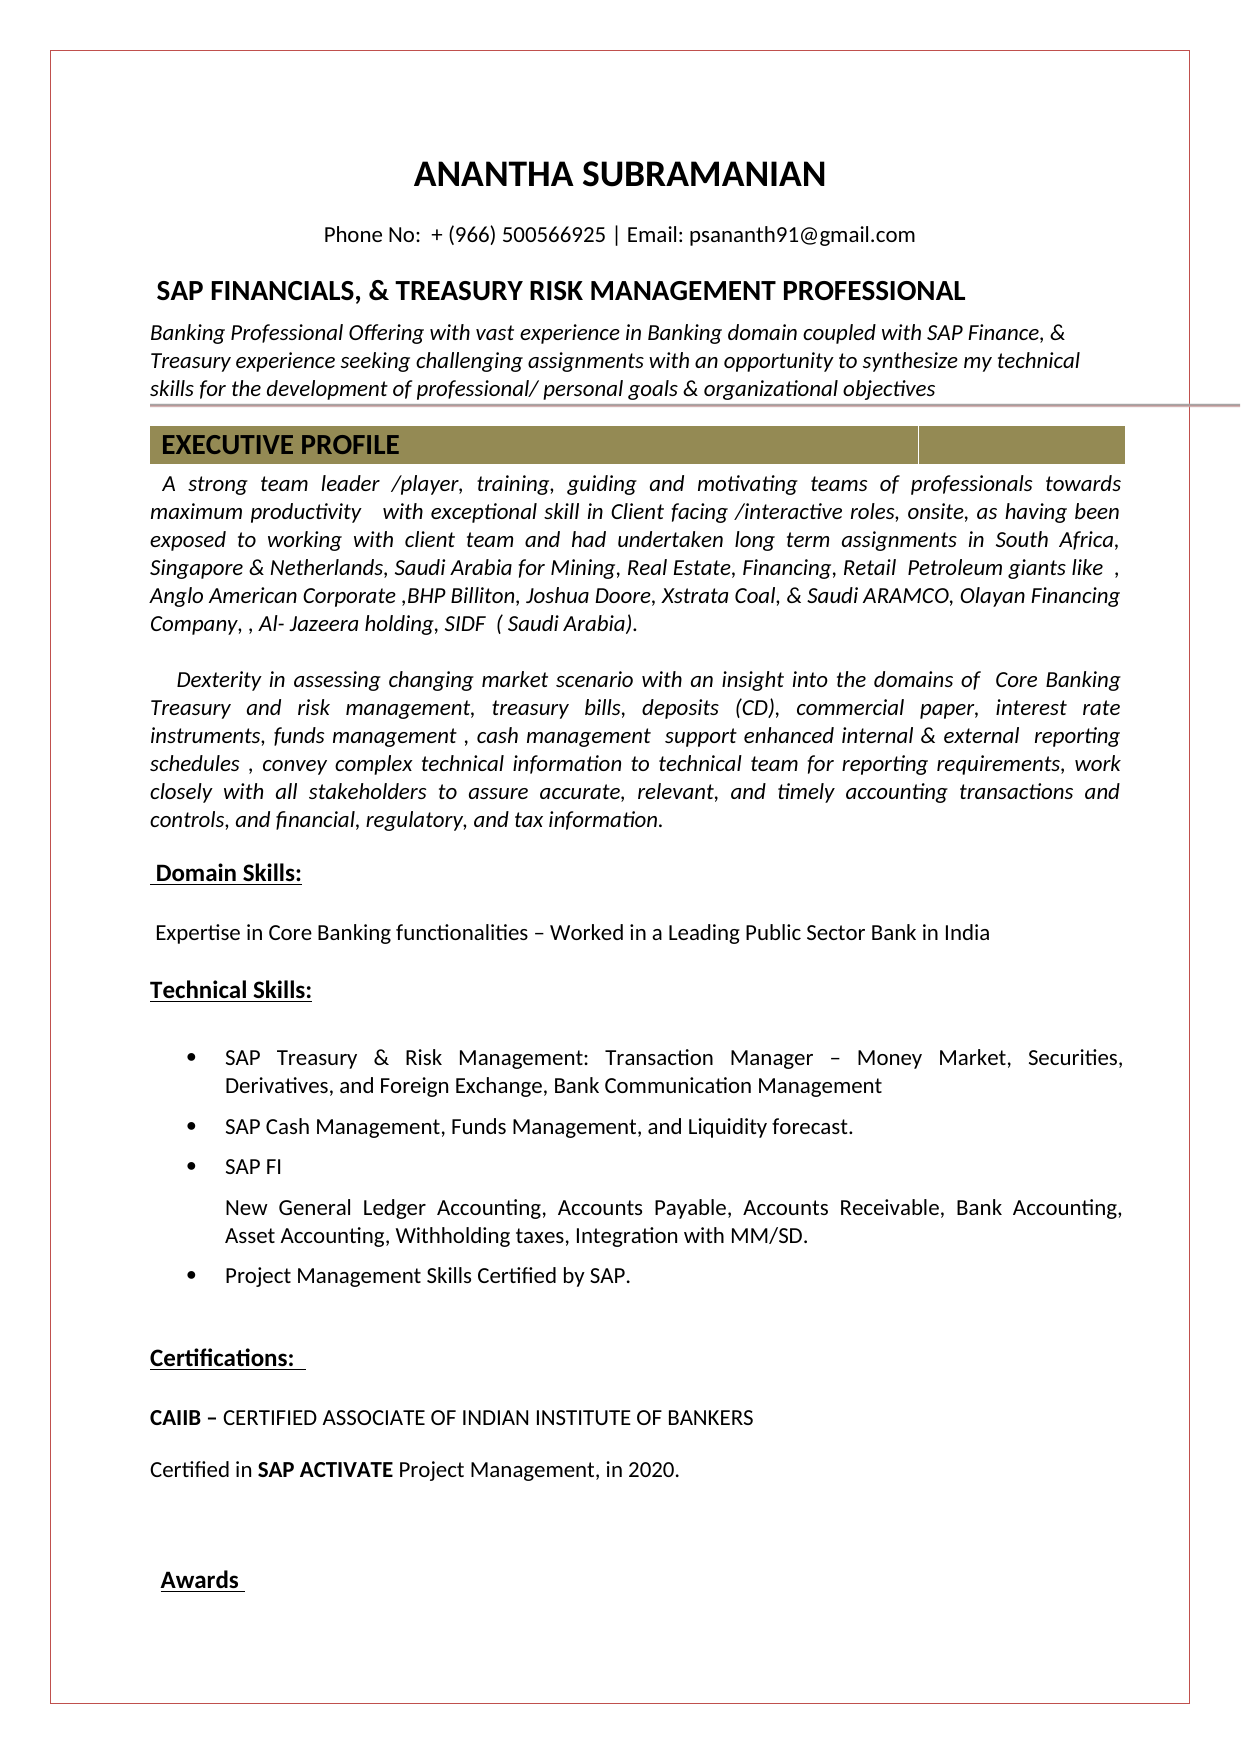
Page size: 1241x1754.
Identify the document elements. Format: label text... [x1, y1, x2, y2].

text SAP FINANCIALS, & TREASURY RISK MANAGEMENT PROFESSIONAL [150, 272, 1125, 308]
text Expertise in Core Banking functionalities – Worked in a Leading Public Sector Bank in India [150, 918, 1125, 947]
text CAIIB – CERTIFIED ASSOCIATE OF INDIAN INSTITUTE OF BANKERS [150, 1403, 1125, 1432]
table_header [631, 426, 918, 464]
text Domain Skills: [150, 857, 1125, 888]
text New General Ledger Accounting, Accounts Payable, Accounts Receivable, Bank Accounting, Asset Accounting, Withholding taxes, Integration with MM/SD. [225, 1193, 1125, 1249]
text Certified in SAP ACTIVATE Project Management, in 2020. [150, 1456, 1125, 1484]
text ANANTHA subramanian [112, 150, 1128, 196]
text Awards [150, 1565, 1125, 1595]
table_header EXECUTIVE PROFILE [150, 426, 631, 464]
text A strong team leader /player, training, guiding and motivating teams of professionals towards maximum productivity with exceptional skill in Client facing /interactive roles, onsite, as having been exposed to working with client team and had undertaken long term assignments in South Africa, Singapore & Netherlands, Saudi Arabia for Mining, Real Estate, Financing, Retail Petroleum giants like , Anglo American Corporate ,BHP Billiton, Joshua Doore, Xstrata Coal, & Saudi ARAMCO, Olayan Financing Company, , Al- Jazeera holding, SIDF ( Saudi Arabia). [150, 469, 1125, 637]
text Banking Professional Offering with vast experience in Banking domain coupled with SAP Finance, & Treasury experience seeking challenging assignments with an opportunity to synthesize my technical skills for the development of professional/ personal goals & organizational objectives [150, 318, 1125, 401]
list SAP Treasury & Risk Management: Transaction Manager – Money Market, Securities, Derivatives, and Foreign Exchange, Bank Communication Management [187, 1043, 1125, 1099]
list SAP FI [187, 1152, 1125, 1180]
picture [150, 401, 1241, 412]
text Certifications: [150, 1342, 1125, 1373]
text Technical Skills: [150, 974, 1125, 1005]
text Dexterity in assessing changing market scenario with an insight into the domains of Core Banking Treasury and risk management, treasury bills, deposits (CD), commercial paper, interest rate instruments, funds management , cash management support enhanced internal & external reporting schedules , convey complex technical information to technical team for reporting requirements, work closely with all stakeholders to assure accurate, relevant, and timely accounting transactions and controls, and financial, regulatory, and tax information. [122, 665, 1125, 833]
text Phone No: + (966) 500566925 | Email: psananth91@gmail.com [112, 220, 1128, 248]
list SAP Cash Management, Funds Management, and Liquidity forecast. [187, 1112, 1125, 1140]
table_header [919, 426, 1125, 464]
list Project Management Skills Certified by SAP. [187, 1261, 1125, 1289]
